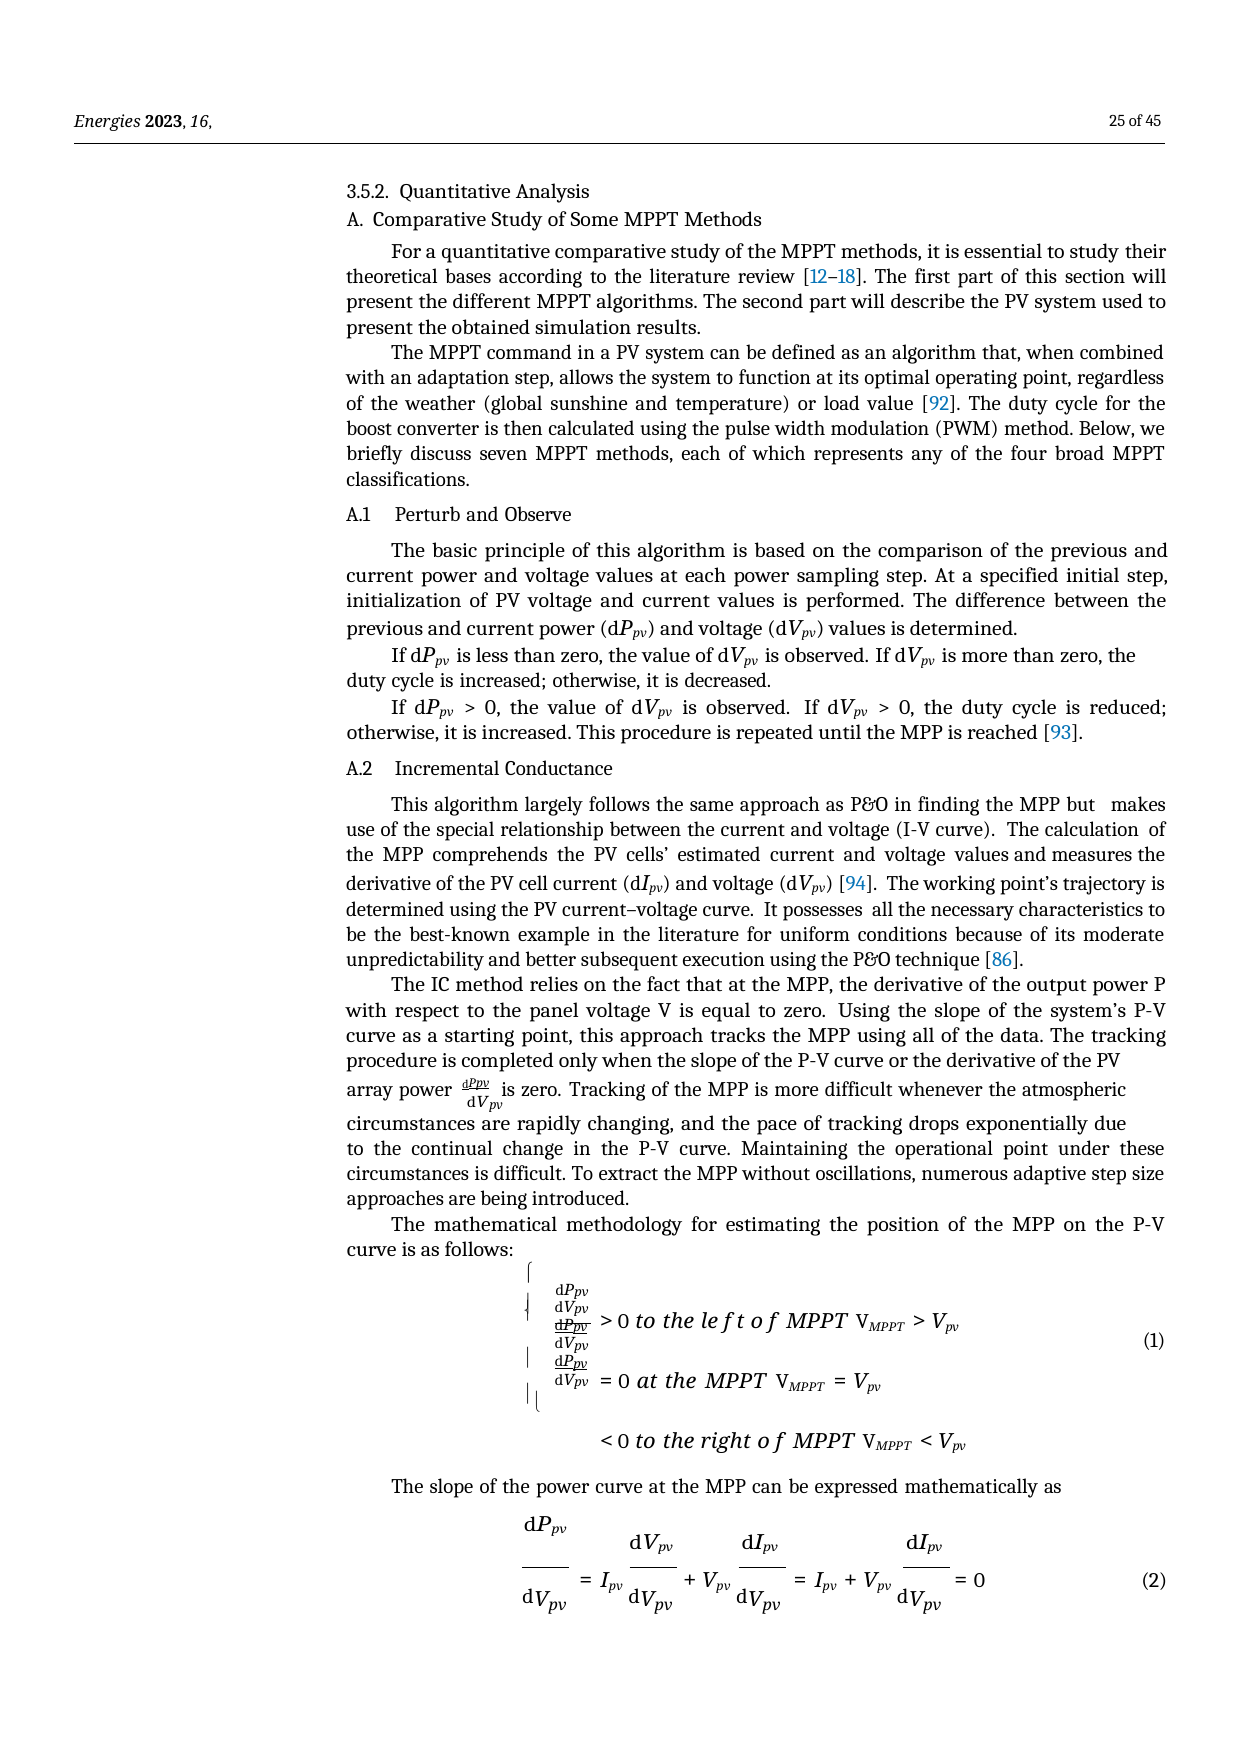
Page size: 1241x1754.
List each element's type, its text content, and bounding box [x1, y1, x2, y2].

text The mathematical methodology for estimating the position of the MPP on the P-V curve is as follows: [347, 1212, 1166, 1262]
list Perturb and Observe [346, 503, 1180, 527]
text (1) [979, 1329, 1165, 1353]
text dVpv [629, 1535, 675, 1553]
text The basic principle of this algorithm is based on the comparison of the previous and current power and voltage values at each power sampling step. At a specified initial step, initialization of PV voltage and current values is performed. The difference between the previous and current power (dPpv) and voltage (dVpv) values is determined. [346, 539, 1168, 642]
text dPpv dVpv dPpv dVpv dPpv dVpv [554, 1324, 590, 1390]
text array power dPpv is zero. Tracking of the MPP is more difficult whenever the atmospheric [347, 1078, 1180, 1101]
list Comparative Study of Some MPPT Methods [347, 207, 1180, 231]
text  [523, 1297, 541, 1326]
text The MPPT command in a PV system can be defined as an algorithm that, when combined with an adaptation step, allows the system to function at its optimal operating point, regardless of the weather (global sunshine and temperature) or load value [92]. The duty cycle for the boost converter is then calculated using the pulse width modulation (PWM) method. Below, we briefly discuss seven MPPT methods, each of which represents any of the four broad MPPT classifications. [346, 341, 1166, 491]
text = 0 at the MPPT VMPPT = Vpv [599, 1343, 975, 1394]
list Incremental Conductance [346, 756, 1180, 780]
text < 0 to the right o f MPPT VMPPT < Vpv [599, 1403, 975, 1454]
text  [523, 1263, 541, 1285]
text  [523, 1344, 541, 1417]
text duty cycle is increased; otherwise, it is decreased. [347, 668, 1180, 692]
text dVpv = Ipv dVpv + Vpv dVpv = Ipv + Vpv dVpv = 0 (2) [522, 1553, 1180, 1596]
text The IC method relies on the fact that at the MPP, the derivative of the output power P with respect to the panel voltage V is equal to zero. Using the slope of the system’s P-V curve as a starting point, this approach tracks the MPP using all of the data. The tracking procedure is completed only when the slope of the P-V curve or the derivative of the PV [346, 973, 1166, 1073]
text to the continual change in the P-V curve. Maintaining the operational point under these circumstances is difficult. To extract the MPP without oscillations, numerous adaptive step size approaches are being introduced. [347, 1136, 1166, 1211]
text The slope of the power curve at the MPP can be expressed mathematically as [391, 1474, 1180, 1498]
text If dPpv > 0, the value of dVpv is observed. If dVpv > 0, the duty cycle is reduced; otherwise, it is increased. This procedure is repeated until the MPP is reached [93]. [347, 692, 1168, 744]
text This algorithm largely follows the same approach as P&O in finding the MPP but makes use of the special relationship between the current and voltage (I-V curve). The calculation of the MPP comprehends the PV cells’ estimated current and voltage values and measures the derivative of the PV cell current (dIpv) and voltage (dVpv) [94]. The working point’s trajectory is determined using the PV current–voltage curve. It possesses all the necessary characteristics to be the best-known example in the literature for uniform conditions because of its moderate unpredictability and better subsequent execution using the P&O technique [86]. [346, 792, 1166, 972]
text > 0 to the le f t o f MPPT VMPPT > Vpv [599, 1283, 975, 1334]
text dPpv [62, 1517, 567, 1534]
text dIpv [742, 1535, 781, 1553]
text For a quantitative comparative study of the MPPT methods, it is essential to study their theoretical bases according to the literature review [12–18]. The first part of this section will present the different MPPT algorithms. The second part will describe the PV system used to present the obtained simulation results. [346, 239, 1166, 339]
text If dPpv is less than zero, the value of dVpv is observed. If dVpv is more than zero, the [391, 642, 1180, 668]
text dIpv [906, 1535, 1180, 1553]
text circumstances are rapidly changing, and the pace of tracking drops exponentially due [347, 1112, 1180, 1135]
list Quantitative Analysis [347, 180, 1180, 204]
